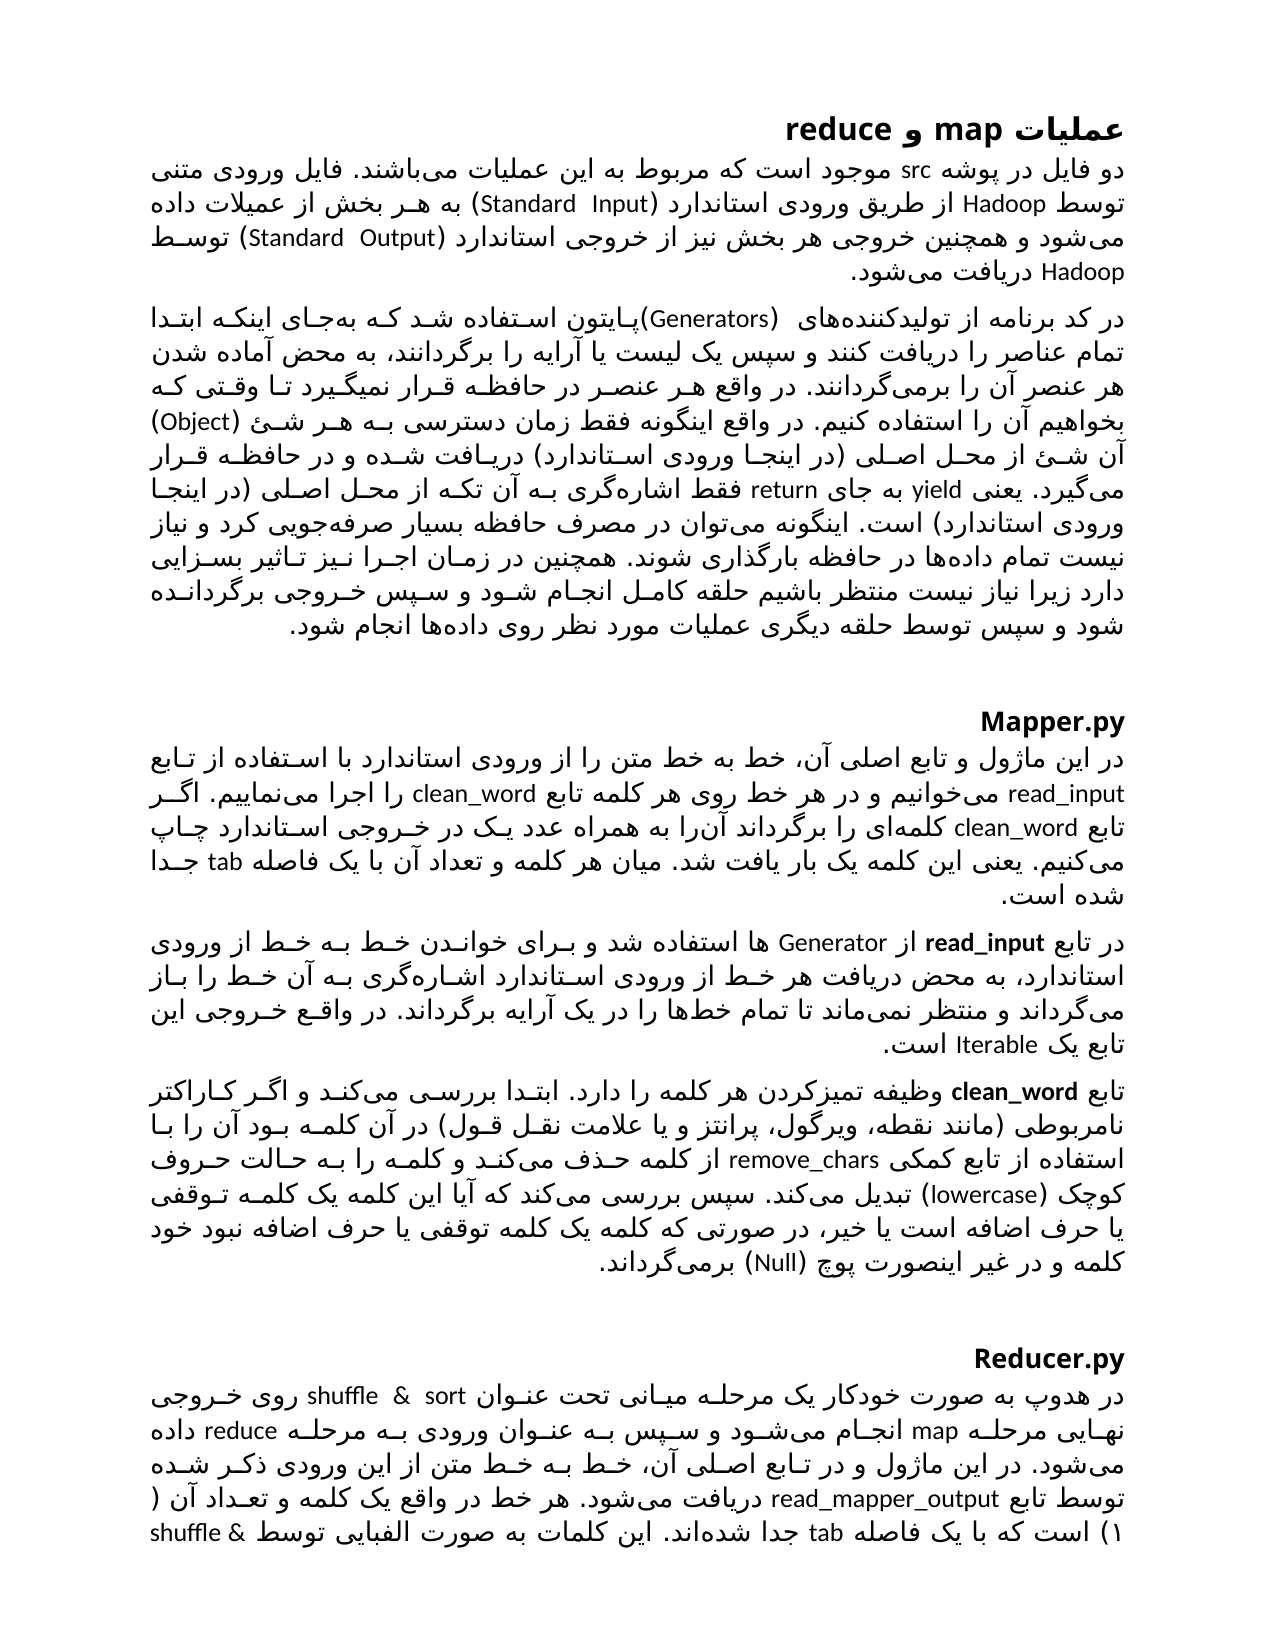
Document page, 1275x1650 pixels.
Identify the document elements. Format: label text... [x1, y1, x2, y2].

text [150, 1379, 1125, 1548]
text دو فایل در پوشه src موجود است که مربوط به این عملیات می‌باشند. فایل ورودی متنی توسط Hadoop از طریق ورودی استاندارد (Standard Input) به هر بخش از عمیلات داده می‌شود و همچنین خروجی هر بخش نیز از خروجی استاندارد (Standard Output) توسط Hadoop دریافت می‌شود. [150, 153, 1125, 287]
text در این ماژول و تابع اصلی آن، خط به خط متن را از ورودی استاندارد با استفاده از تابع read_input می‌خوانیم و در هر خط روی هر کلمه تابع clean_word را اجرا می‌نماییم. اگر تابع clean_word کلمه‌ای را برگرداند آن‌را به همراه عدد یک در خروجی استاندارد چاپ می‌کنیم. یعنی این کلمه یک بار یافت شد. میان هر کلمه و تعداد آن با یک فاصله tab جدا شده است. [150, 743, 1125, 911]
text در کد برنامه از تولید‌کننده‌های (Generators)پایتون استفاده شد که به‌جای اینکه ابتدا تمام عناصر را دریافت کنند و سپس یک لیست یا آرایه را برگردانند، به محض آماده شدن هر عنصر آن را برمی‌گردانند. در واقع هر عنصر در حافظه قرار نمیگیرد تا وقتی که بخواهیم آن ‌را استفاده کنیم. در واقع اینگونه فقط زمان دسترسی به هر شئ (Object) آن شئ از محل اصلی (در اینجا ورودی استاندارد) دریافت شده و در حافظه قرار می‌گیرد. یعنی yield به جای return فقط اشاره‌گری به آن تکه از محل اصلی (در اینجا ورودی استاندارد) است. اینگونه می‌توان در مصرف حافظه بسیار صرفه‌جویی کرد و نیاز نیست تمام داده‌ها در حافظه بارگذاری شوند. همچنین در زمان اجرا نیز تاثیر بسزایی دارد زیرا نیاز نیست منتظر باشیم حلقه کامل انجام شود و سپس خروجی برگردانده شود و سپس توسط حلقه دیگری عملیات مورد نظر روی داده‌ها انجام شود. [150, 302, 1125, 641]
subtitle عملیات map و reduce [150, 107, 1125, 149]
text تابع clean_word وظیفه تمیز‌کردن هر کلمه را دارد. ابتدا بررسی می‌کند و اگر کاراکتر نامربوطی (مانند نقطه، ویرگول، پرانتز و یا علامت نقل قول) در آن کلمه بود آن را با استفاده از تابع کمکی remove_chars از کلمه حذف می‌کند و کلمه را به حالت حروف کوچک (lowercase) تبدیل می‌کند. سپس بررسی می‌کند که آیا این کلمه یک کلمه توقفی یا حرف اضافه است یا خیر، در صورتی که کلمه یک کلمه توقفی یا حرف اضافه نبود خود کلمه و در غیر اینصورت پوچ (Null) برمی‌گرداند. [150, 1075, 1125, 1278]
subtitle Mapper.py [150, 703, 1125, 740]
text در تابع read_input از Generator ‌ها استفاده شد و برای خواندن خط به خط از ورودی استاندارد، به محض دریافت هر خط از ورودی استاندارد اشاره‌گری به آن خط را باز می‌گرداند و منتظر نمی‌ماند تا تمام خط‌ها را در یک آرایه برگرداند. در واقع خروجی این تابع یک Iterable است. [150, 926, 1125, 1060]
subtitle Reducer.py [150, 1340, 1125, 1377]
